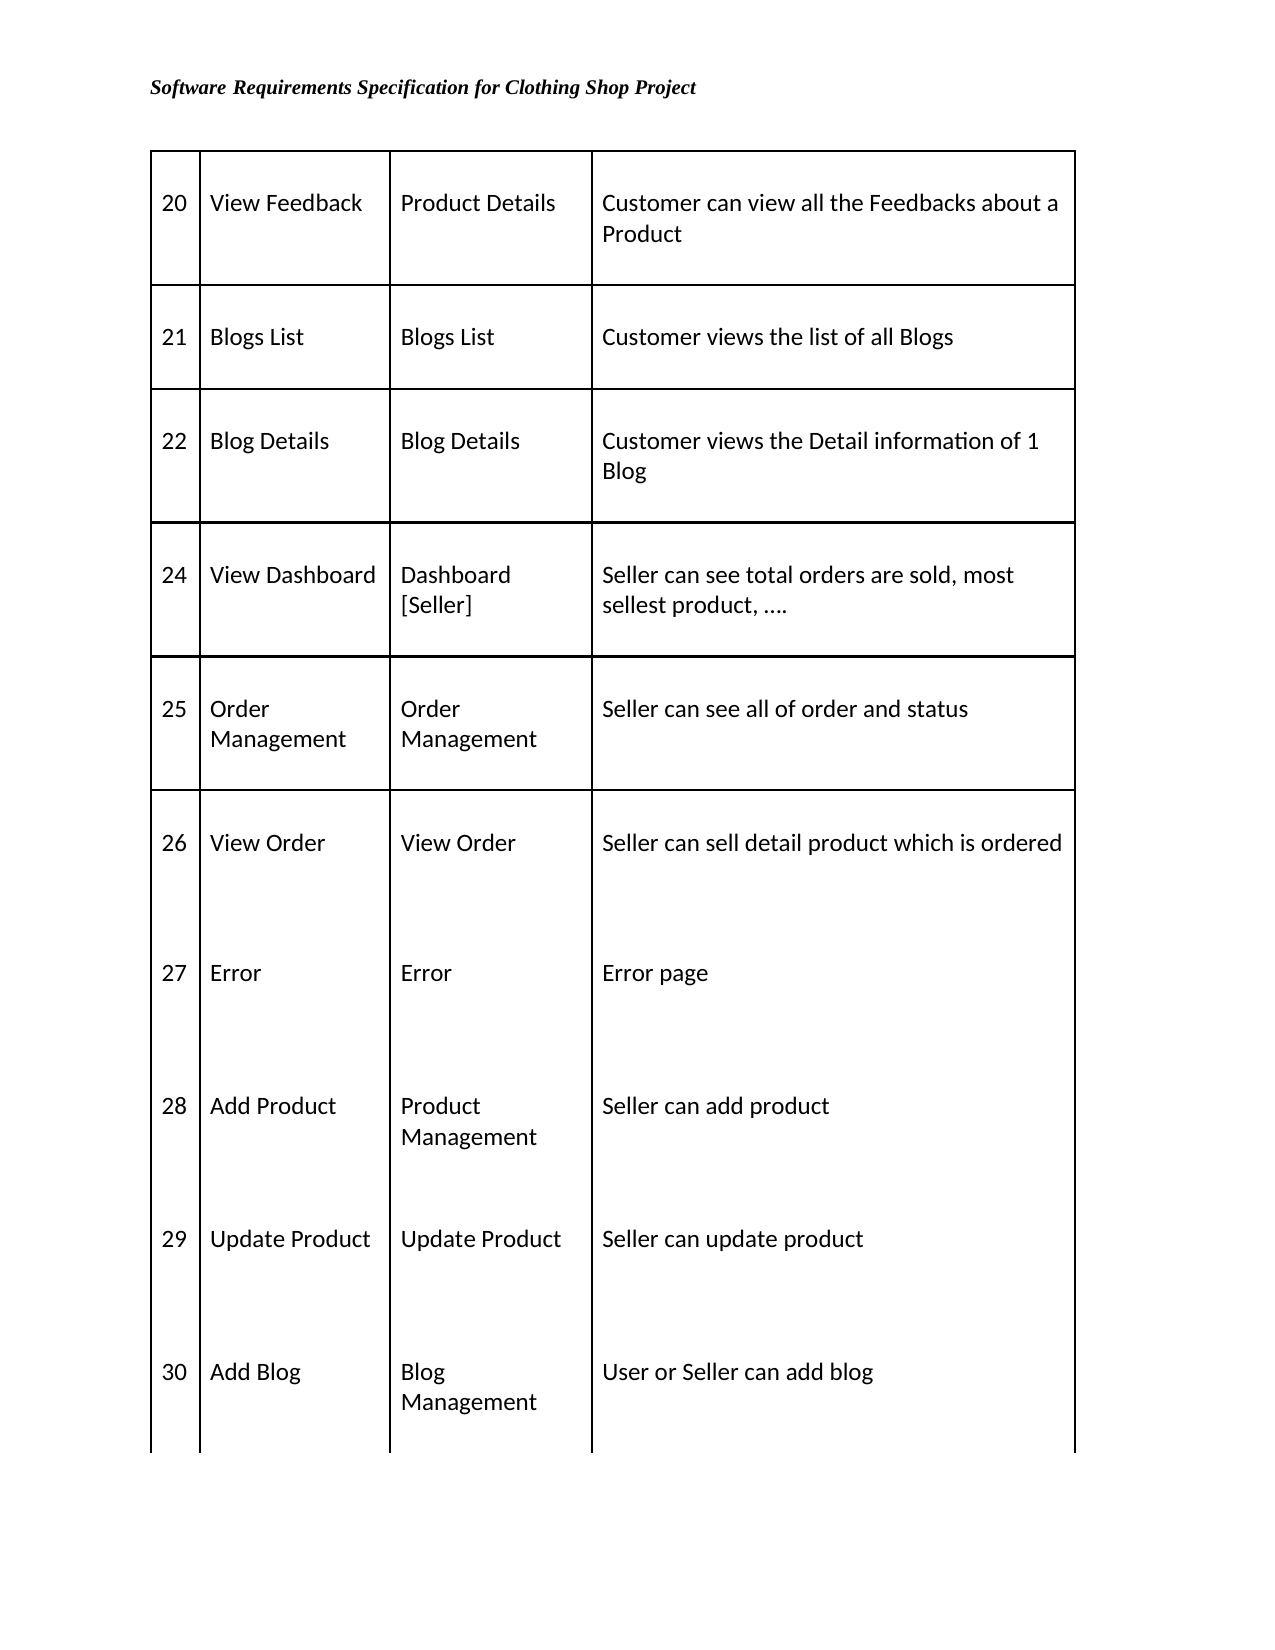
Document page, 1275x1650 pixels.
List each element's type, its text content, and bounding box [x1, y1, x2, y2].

table_cell Add Product [201, 1055, 389, 1188]
table_cell Customer views the Detail information of 1 Blog [593, 390, 1074, 521]
table_cell Order Management [391, 658, 591, 789]
table_cell View Feedback [201, 152, 389, 284]
table_cell 27 [152, 922, 199, 1055]
table_cell 20 [152, 152, 199, 284]
table_cell View Dashboard [201, 524, 389, 655]
table_cell User or Seller can add blog [593, 1321, 1074, 1453]
table_cell Customer can view all the Feedbacks about a Product [593, 152, 1074, 284]
table_cell 25 [152, 658, 199, 789]
table_cell Error [391, 922, 591, 1055]
table_cell Seller can add product [593, 1055, 1074, 1188]
table_cell 26 [152, 791, 199, 922]
table_cell 30 [152, 1321, 199, 1453]
table_cell Error [201, 922, 389, 1055]
table_cell Blog Details [391, 390, 591, 521]
table_cell 24 [152, 524, 199, 655]
table_cell Blog Details [201, 390, 389, 521]
table_cell Product Details [391, 152, 591, 284]
table_cell Blog Management [391, 1321, 591, 1453]
table_cell Update Product [391, 1188, 591, 1321]
table_cell 21 [152, 286, 199, 387]
table_cell Seller can update product [593, 1188, 1074, 1321]
table_cell Customer views the list of all Blogs [593, 286, 1074, 387]
table_cell Order Management [201, 658, 389, 789]
table_cell 28 [152, 1055, 199, 1188]
table_cell Error page [593, 922, 1074, 1055]
table_cell 29 [152, 1188, 199, 1321]
table_cell Blogs List [391, 286, 591, 387]
table_cell Seller can see total orders are sold, most sellest product, …. [593, 524, 1074, 655]
table_cell View Order [201, 791, 389, 922]
table_cell Blogs List [201, 286, 389, 387]
table_cell Seller can sell detail product which is ordered [593, 791, 1074, 922]
table_cell Product Management [391, 1055, 591, 1188]
table_cell Add Blog [201, 1321, 389, 1453]
table_cell Update Product [201, 1188, 389, 1321]
table_cell Seller can see all of order and status [593, 658, 1074, 789]
table_cell Dashboard [Seller] [391, 524, 591, 655]
table_cell 22 [152, 390, 199, 521]
table_cell View Order [391, 791, 591, 922]
